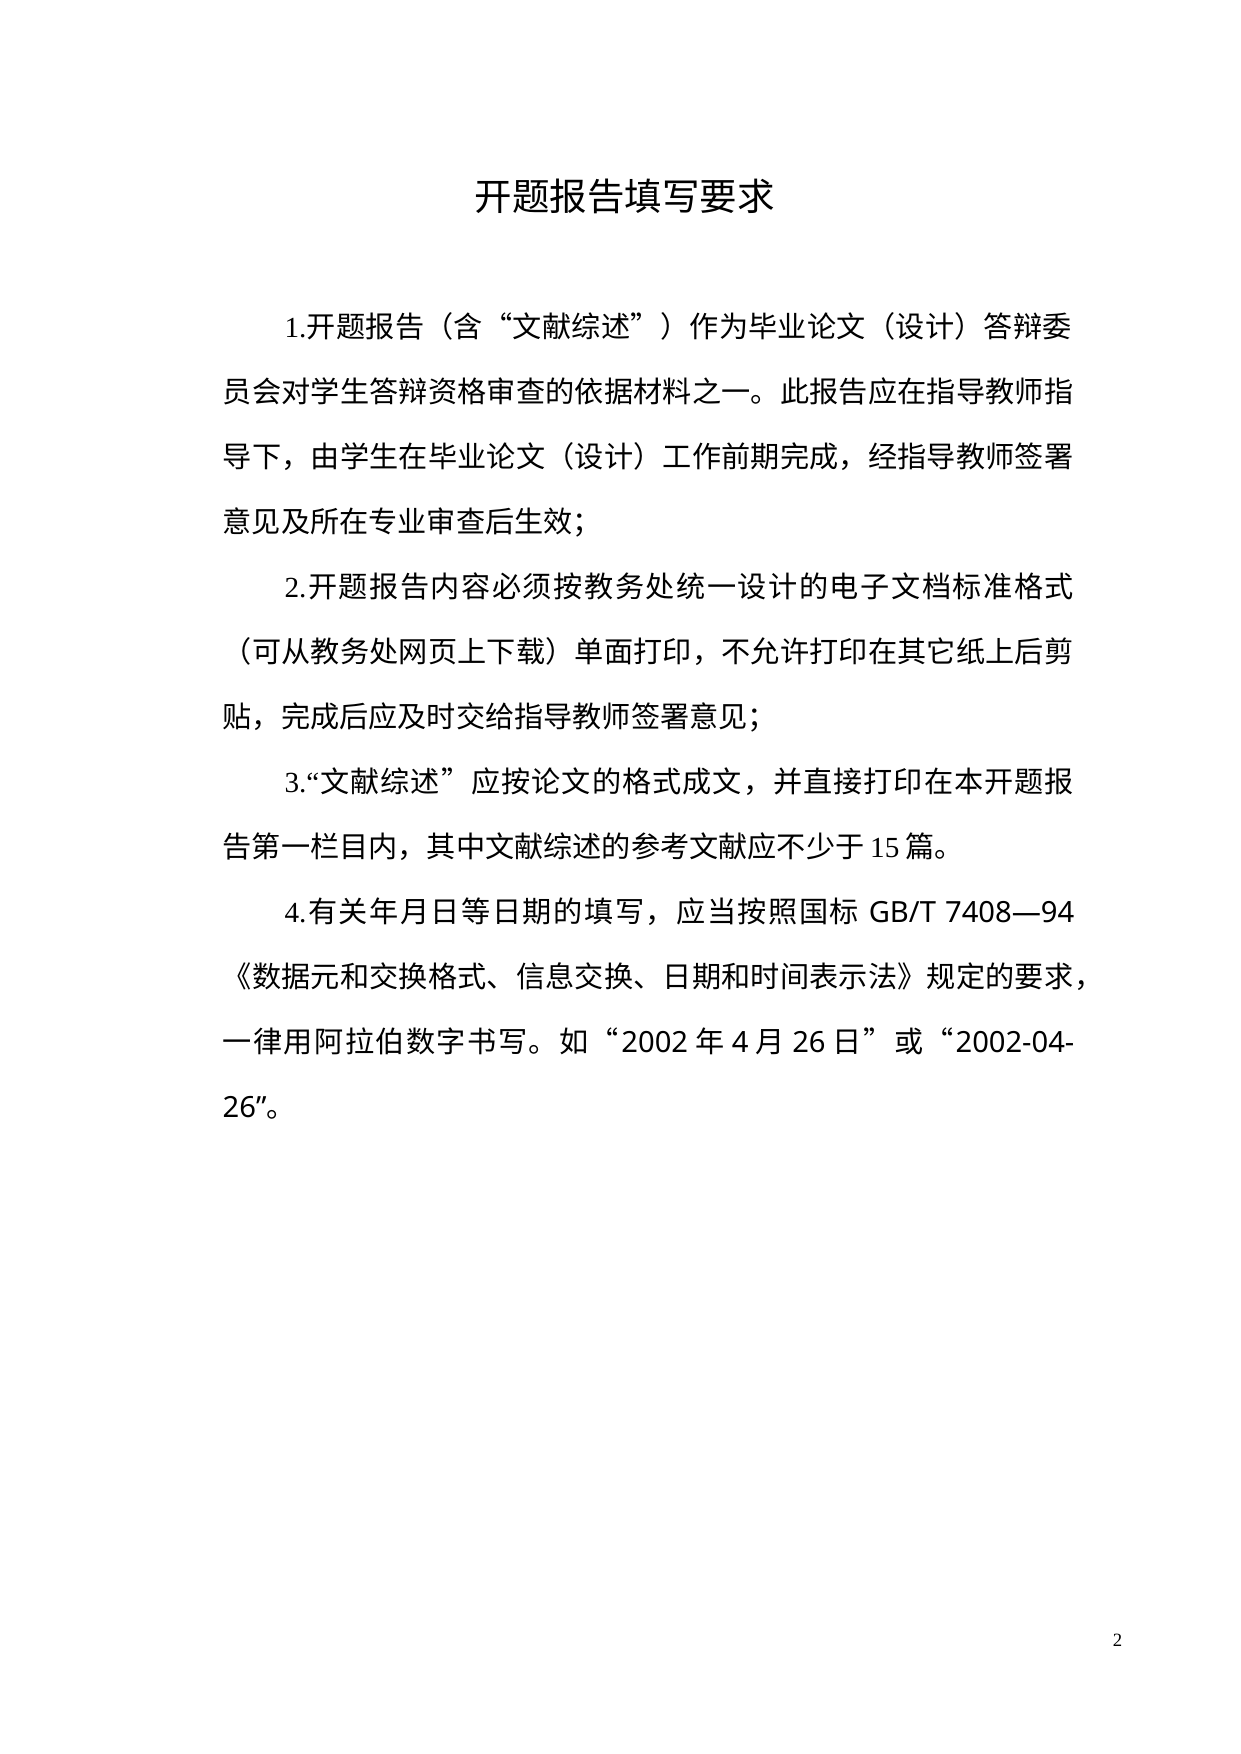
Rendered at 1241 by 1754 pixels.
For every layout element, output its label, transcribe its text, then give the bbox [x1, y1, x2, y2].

text 1.开题报告（含“文献综述”）作为毕业论文（设计）答辩委员会对学生答辩资格审查的依据材料之一。此报告应在指导教师指导下，由学生在毕业论文（设计）工作前期完成，经指导教师签署意见及所在专业审查后生效； [222, 292, 1074, 552]
text 开题报告填写要求 [174, 162, 1074, 227]
text 2.开题报告内容必须按教务处统一设计的电子文档标准格式（可从教务处网页上下载）单面打印，不允许打印在其它纸上后剪贴，完成后应及时交给指导教师签署意见； [222, 552, 1074, 747]
text 4.有关年月日等日期的填写，应当按照国标GB/T 7408—94《数据元和交换格式、信息交换、日期和时间表示法》规定的要求，一律用阿拉伯数字书写。如“2002年4月26日”或“2002-04-26”。 [222, 877, 1074, 1137]
text 3.“文献综述”应按论文的格式成文，并直接打印在本开题报告第一栏目内，其中文献综述的参考文献应不少于15篇。 [222, 747, 1074, 877]
